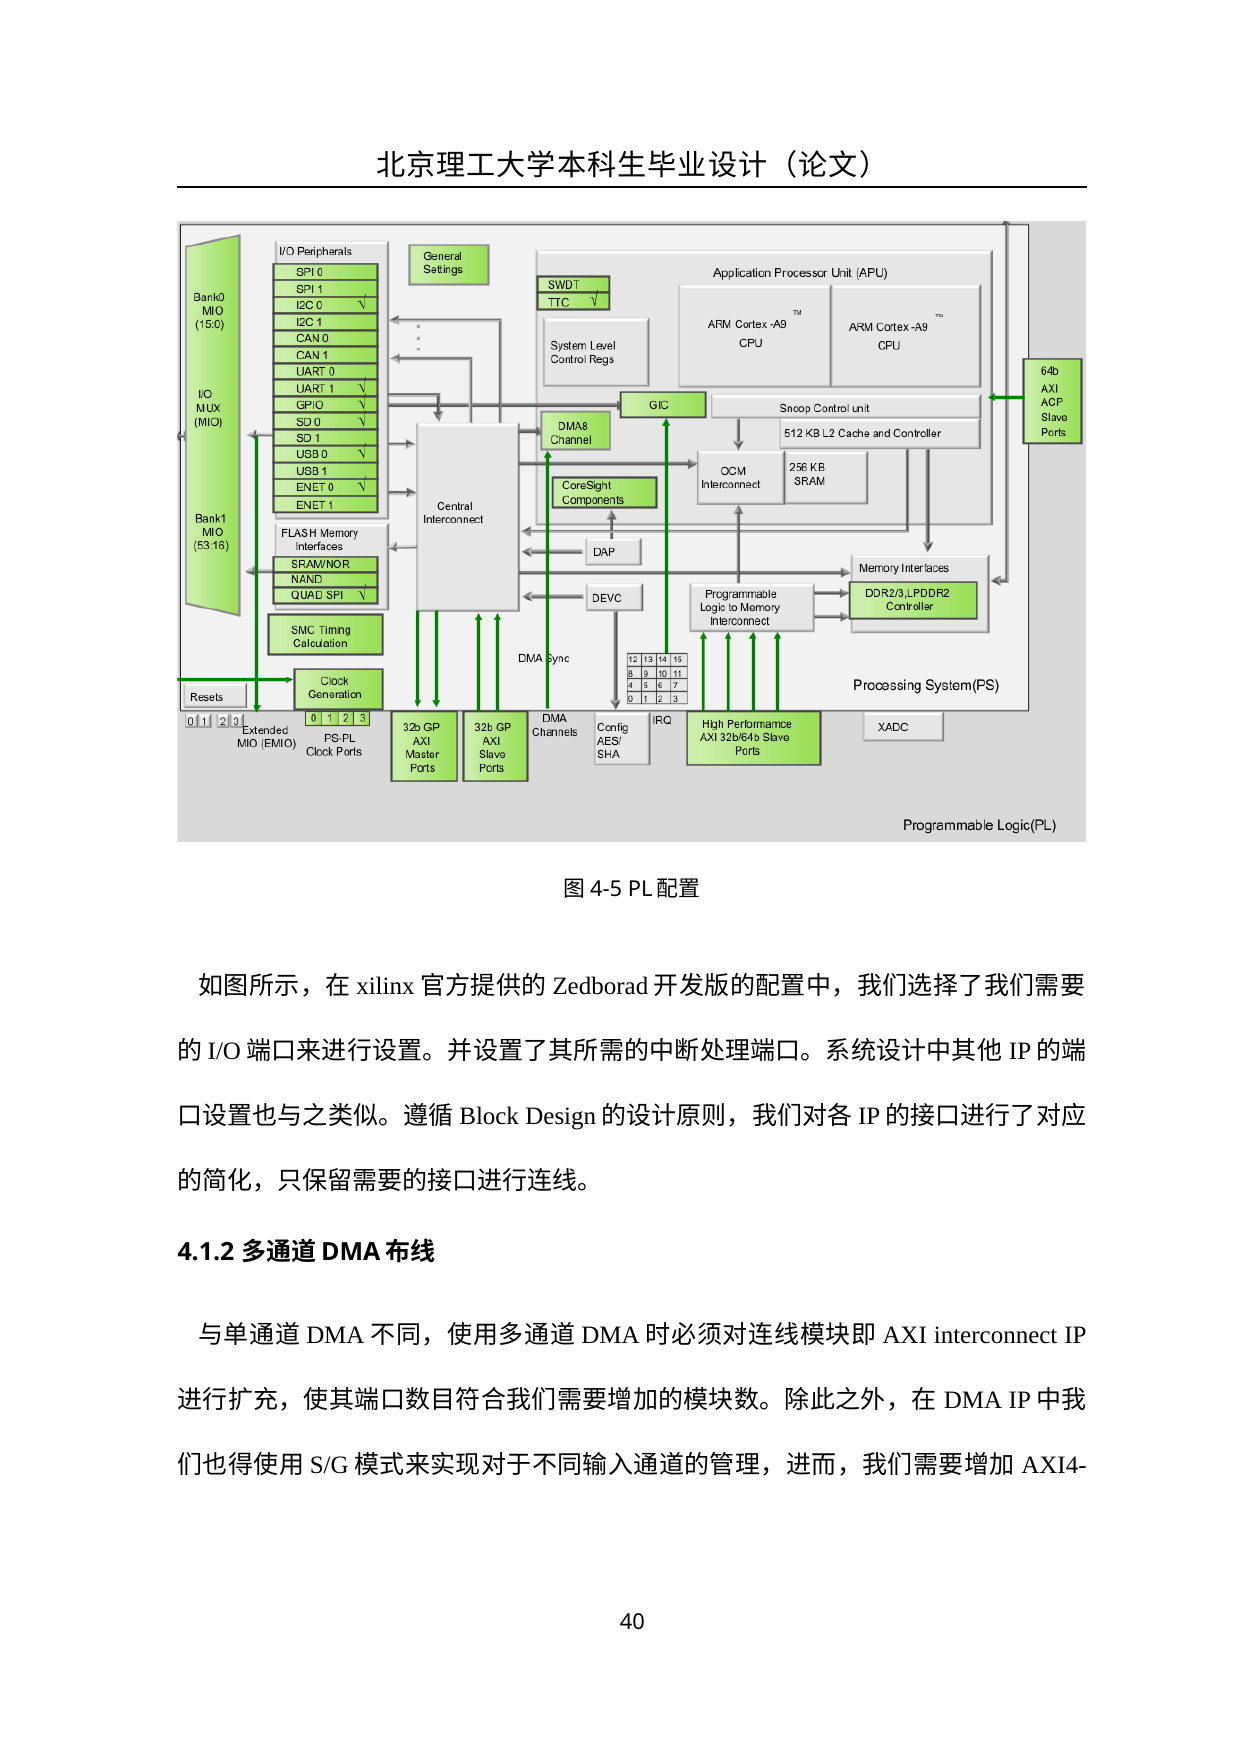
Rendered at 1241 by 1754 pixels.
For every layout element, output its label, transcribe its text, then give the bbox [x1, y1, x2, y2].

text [177, 1300, 1087, 1495]
text 4.1.2 多通道DMA布线 [177, 1217, 1087, 1282]
text 图4-5 PL配置 [177, 871, 1087, 903]
picture [177, 221, 1087, 842]
text 如图所示，在xilinx官方提供的Zedborad开发版的配置中，我们选择了我们需要的I/O端口来进行设置。并设置了其所需的中断处理端口。系统设计中其他IP的端口设置也与之类似。遵循Block Design的设计原则，我们对各IP的接口进行了对应的简化，只保留需要的接口进行连线。 [177, 951, 1087, 1211]
